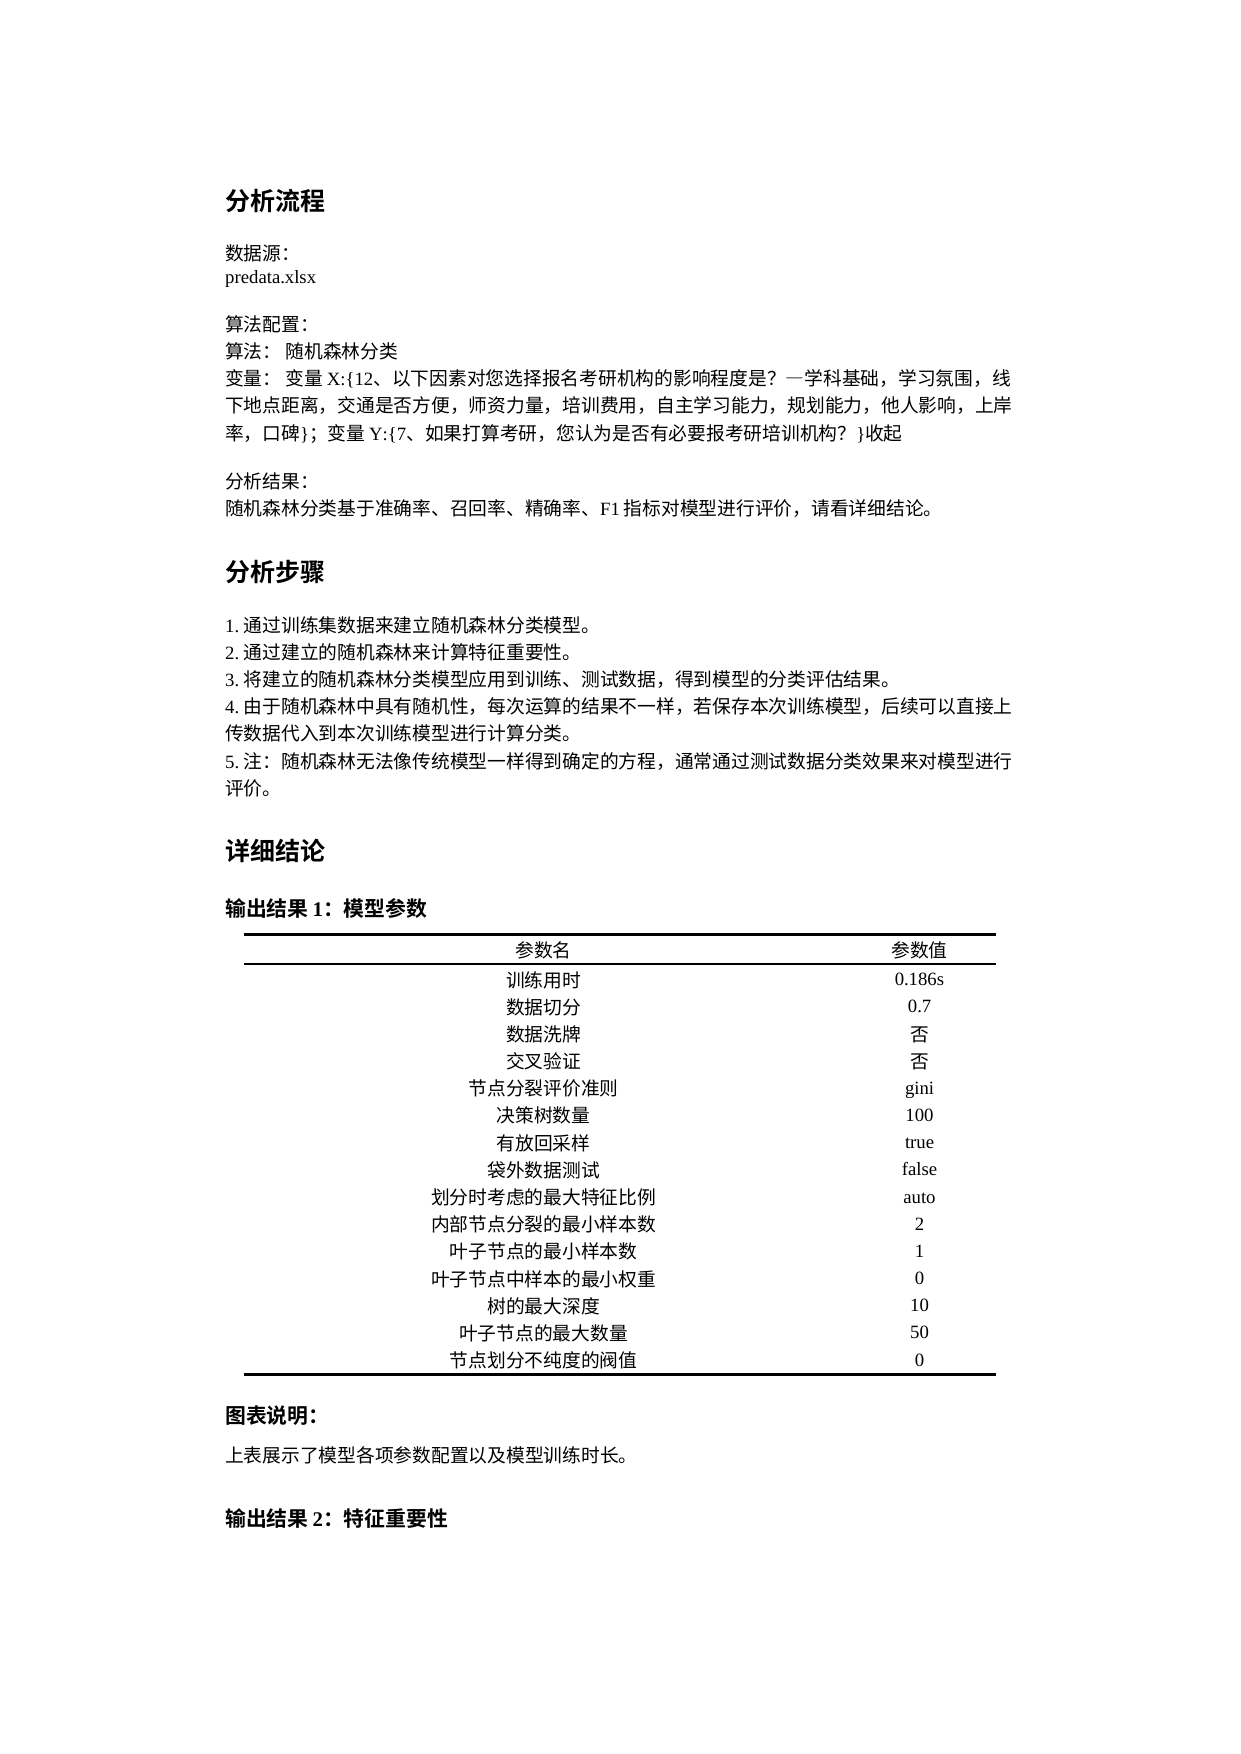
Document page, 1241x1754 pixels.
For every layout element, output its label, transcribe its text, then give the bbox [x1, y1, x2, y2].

table_cell true [843, 1128, 996, 1156]
table_cell 内部节点分裂的最小样本数 [244, 1210, 842, 1237]
table_cell 有放回采样 [244, 1128, 842, 1156]
table_cell 0.7 [843, 993, 996, 1019]
table_cell 否 [843, 1047, 996, 1074]
table_cell 叶子节点的最小样本数 [244, 1237, 842, 1264]
table_cell 节点分裂评价准则 [244, 1074, 842, 1101]
table_header 参数名 [244, 936, 842, 963]
table_cell 数据洗牌 [244, 1020, 842, 1047]
table_cell 2 [843, 1210, 996, 1237]
table_header 参数值 [843, 936, 996, 963]
table_cell 1 [843, 1237, 996, 1264]
table_cell 100 [843, 1101, 996, 1128]
table_cell 树的最大深度 [244, 1291, 842, 1319]
text 输出结果2：特征重要性 [225, 1478, 1015, 1532]
table_cell 10 [843, 1291, 996, 1319]
table_cell 否 [843, 1020, 996, 1047]
text 输出结果1：模型参数 [225, 868, 1015, 922]
table_cell 0 [843, 1346, 996, 1373]
table_cell 节点划分不纯度的阀值 [244, 1346, 842, 1373]
table_cell 叶子节点中样本的最小权重 [244, 1264, 842, 1291]
table_cell gini [843, 1074, 996, 1101]
subtitle 分析步骤 1. 通过训练集数据来建立随机森林分类模型。 2. 通过建立的随机森林来计算特征重要性。 3. 将建立的随机森林分类模型应用到训练、测试数据，得到模型的分类评估结果。 4. 由于随机森林中具有随机性，每次运算的结果不一样，若保存本次训练模型，后续可以直接上传数据代入到本次训练模型进行计算分类。 5. 注：随机森林无法像传统模型一样得到确定的方程，通常通过测试数据分类效果来对模型进行评价。 [225, 552, 1015, 801]
table_cell auto [843, 1183, 996, 1210]
table_cell 0 [843, 1264, 996, 1291]
table_cell false [843, 1156, 996, 1183]
table_cell 50 [843, 1319, 996, 1346]
text 上表展示了模型各项参数配置以及模型训练时长。 [225, 1440, 1015, 1467]
table_cell 叶子节点的最大数量 [244, 1319, 842, 1346]
table_cell 划分时考虑的最大特征比例 [244, 1183, 842, 1210]
table_cell 训练用时 [244, 965, 842, 992]
table_cell 0.186s [843, 965, 996, 992]
subtitle 详细结论 [225, 832, 1015, 868]
table_cell 数据切分 [244, 993, 842, 1019]
table_cell 袋外数据测试 [244, 1156, 842, 1183]
table_cell 交叉验证 [244, 1047, 842, 1074]
text 图表说明： [225, 1376, 1015, 1430]
subtitle 分析流程 数据源： predata.xlsx 算法配置： 算法： 随机森林分类 变量： 变量X:{12、以下因素对您选择报名考研机构的影响程度是？—学科基础，学习氛围，线下地点距离，交通是否方便，师资力量，培训费用，自主学习能力，规划能力，他人影响，上岸率，口碑}；变量Y:{7、如果打算考研，您认为是否有必要报考研培训机构？}收起 分析结果： 随机森林分类基于准确率、召回率、精确率、F1指标对模型进行评价，请看详细结论。 [225, 181, 1015, 521]
table_cell 决策树数量 [244, 1101, 842, 1128]
